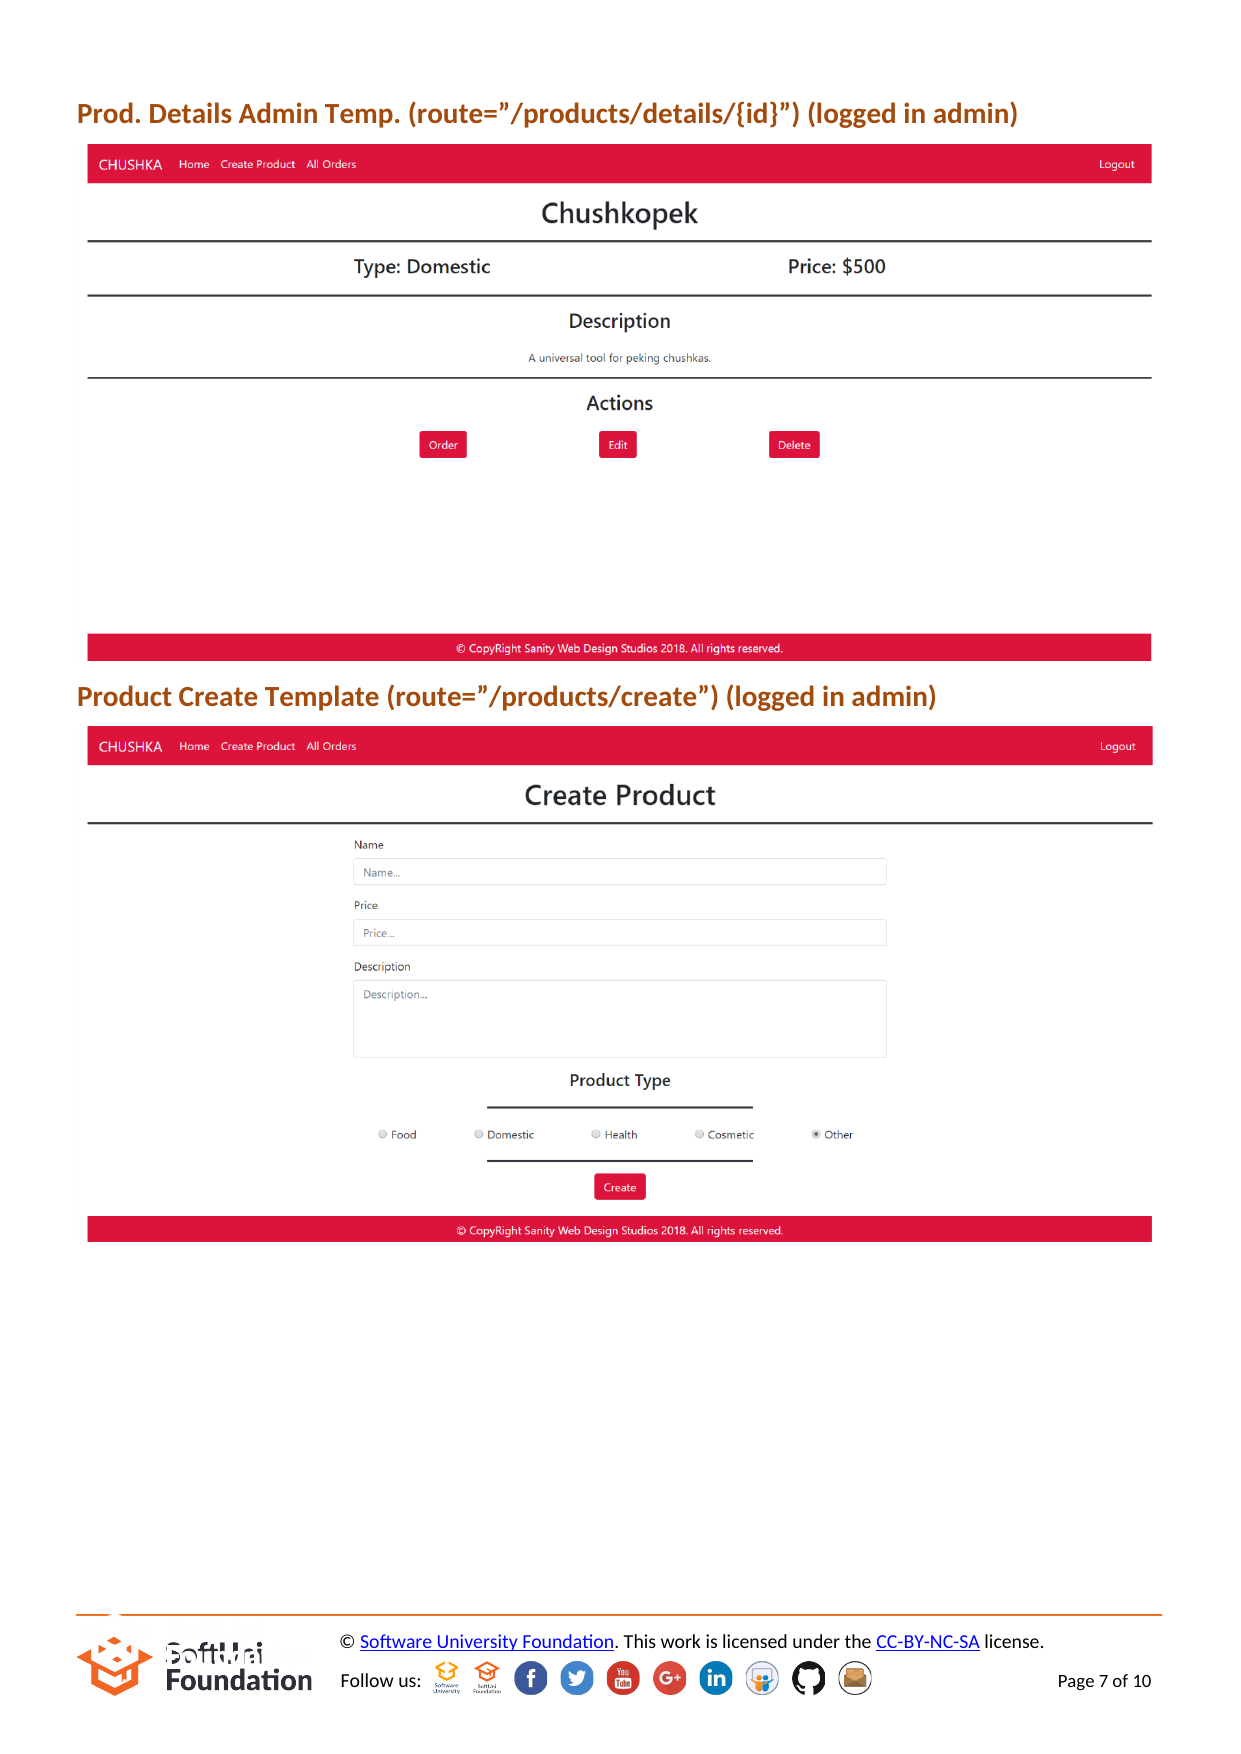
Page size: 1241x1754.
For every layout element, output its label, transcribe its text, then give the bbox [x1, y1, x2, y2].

picture [76, 1612, 312, 1696]
picture [433, 1661, 460, 1695]
picture [699, 1685, 709, 1695]
picture [514, 1661, 548, 1695]
picture [699, 1661, 709, 1671]
picture [838, 1661, 872, 1695]
picture [723, 1685, 733, 1695]
picture [723, 1661, 733, 1671]
picture [560, 1661, 594, 1695]
subtitle Prod. Details Admin Temp. (route=”/products/details/{id}”) (logged in admin) [77, 95, 1163, 131]
picture [76, 144, 1162, 661]
picture [714, 1675, 725, 1685]
picture [653, 1661, 687, 1695]
picture [745, 1661, 779, 1695]
picture [76, 726, 1163, 1242]
subtitle Product Create Template (route=”/products/create”) (logged in admin) [77, 678, 1163, 713]
picture [473, 1661, 501, 1695]
picture [606, 1661, 640, 1695]
picture [792, 1661, 825, 1695]
